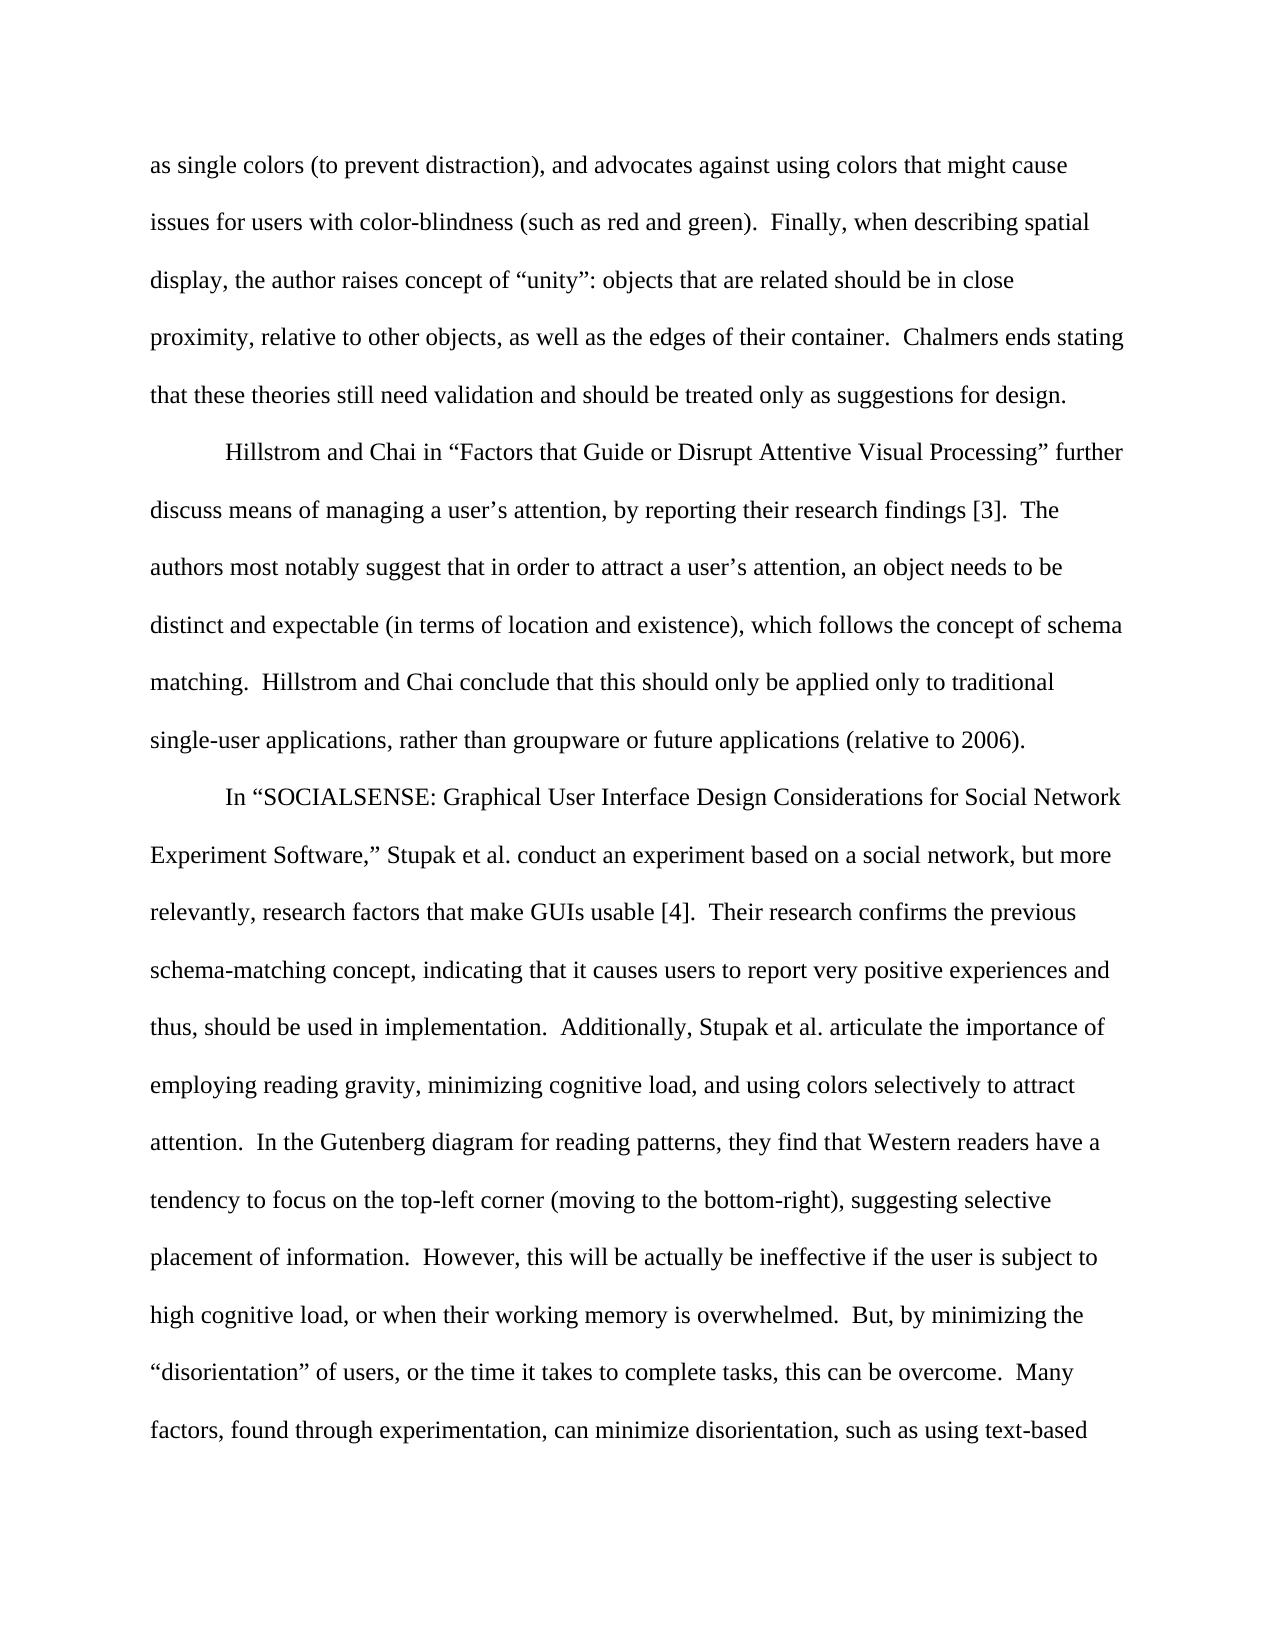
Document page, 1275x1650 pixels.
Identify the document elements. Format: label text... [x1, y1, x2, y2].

text Hillstrom and Chai in “Factors that Guide or Disrupt Attentive Visual Processing” further discuss means of managing a user’s attention, by reporting their research findings [3]. The authors most notably suggest that in order to attract a user’s attention, an object needs to be distinct and expectable (in terms of location and existence), which follows the concept of schema matching. Hillstrom and Chai conclude that this should only be applied only to traditional single-user applications, rather than groupware or future applications (relative to 2006). [150, 437, 1125, 754]
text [150, 782, 1125, 1444]
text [150, 150, 1125, 409]
